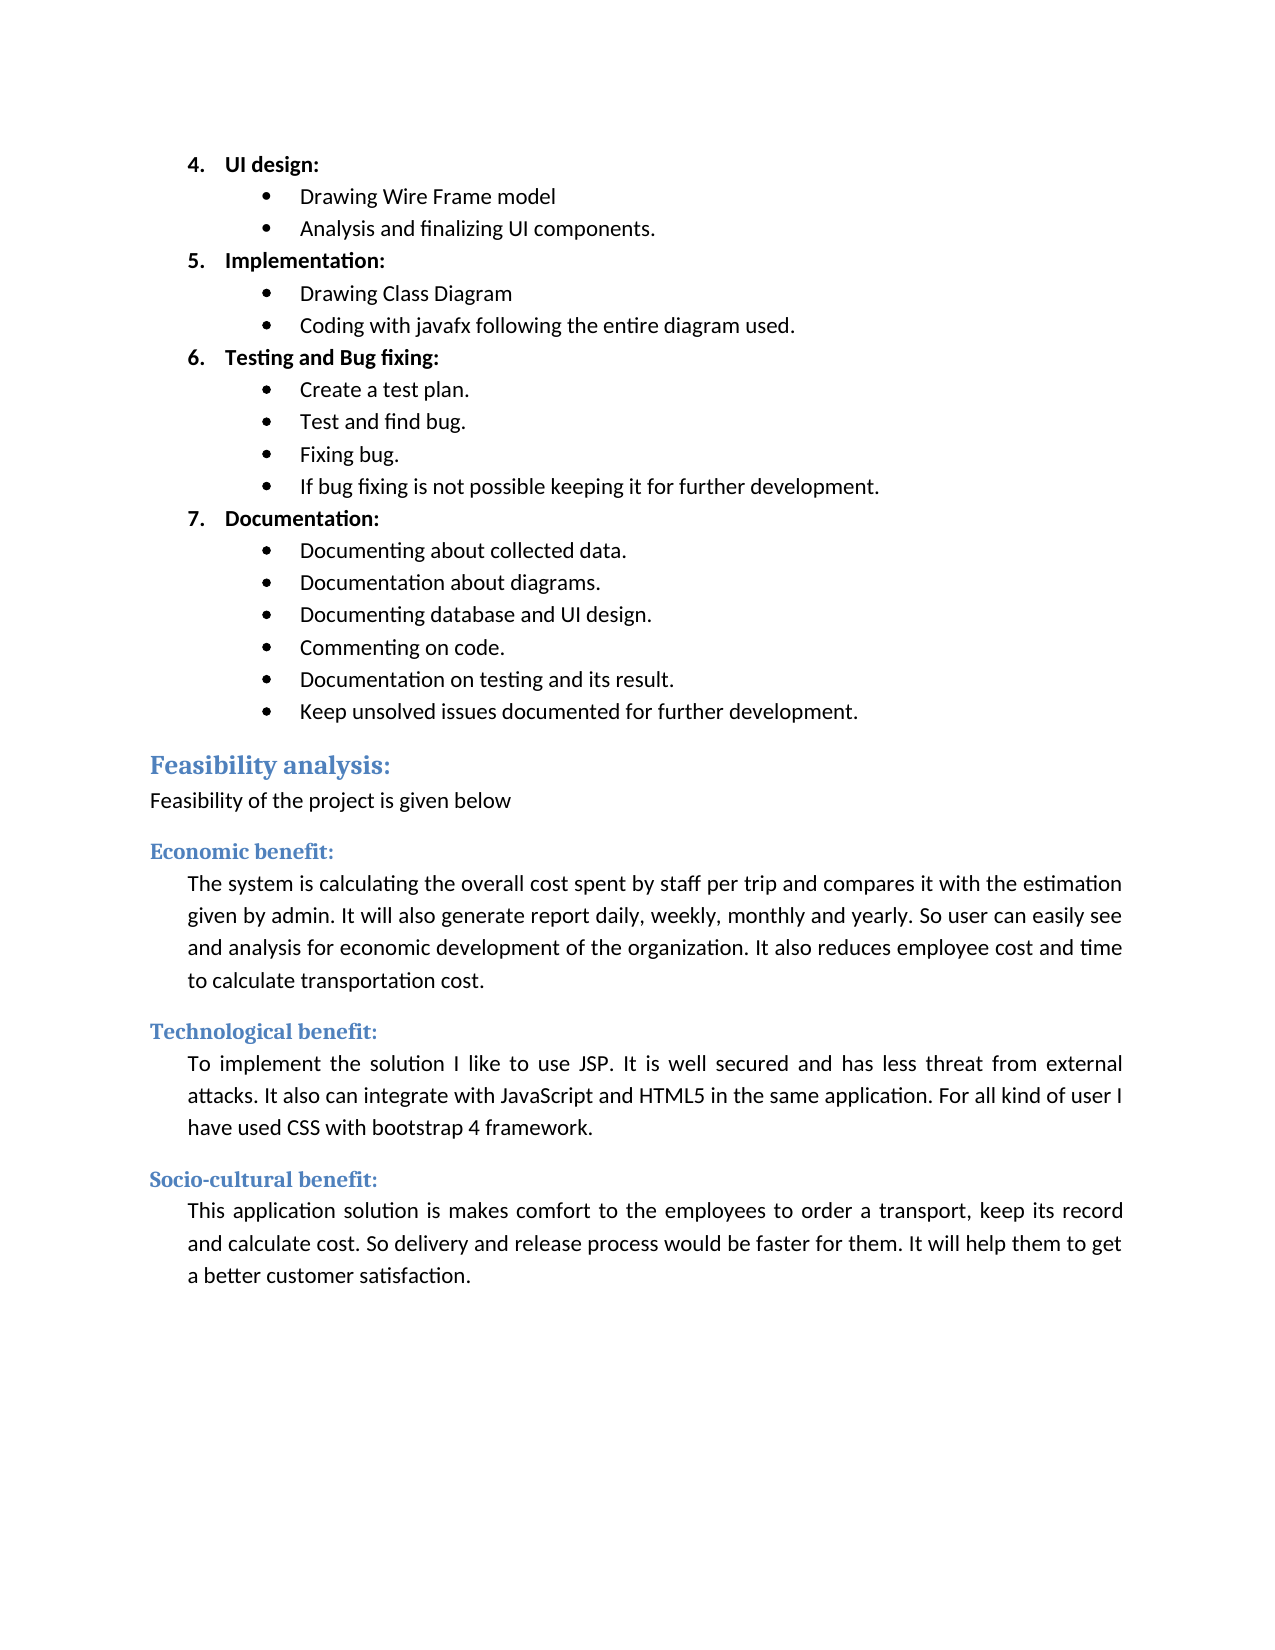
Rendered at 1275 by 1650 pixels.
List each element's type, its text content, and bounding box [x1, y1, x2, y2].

subtitle Technological benefit: [150, 1019, 1125, 1045]
list Analysis and finalizing UI components. [262, 214, 1125, 242]
list Testing and Bug fixing: [187, 343, 1125, 371]
list Create a test plan. [262, 375, 1125, 403]
text This application solution is makes comfort to the employees to order a transport, keep its record and calculate cost. So delivery and release process would be faster for them. It will help them to get a better customer satisfaction. [187, 1197, 1125, 1289]
list Drawing Class Diagram [262, 279, 1125, 307]
list Coding with javafx following the entire diagram used. [262, 311, 1125, 339]
text To implement the solution I like to use JSP. It is well secured and has less threat from external attacks. It also can integrate with JavaScript and HTML5 in the same application. For all kind of user I have used CSS with bootstrap 4 framework. [187, 1049, 1125, 1141]
list Documenting database and UI design. [262, 601, 1125, 629]
subtitle Feasibility analysis: [150, 750, 1125, 781]
list Documenting about collected data. [262, 536, 1125, 564]
list Test and find bug. [262, 407, 1125, 436]
text The system is calculating the overall cost spent by staff per trip and compares it with the estimation given by admin. It will also generate report daily, weekly, monthly and yearly. So user can easily see and analysis for economic development of the organization. It also reduces employee cost and time to calculate transportation cost. [187, 869, 1125, 994]
list UI design: [187, 150, 1125, 178]
list Commenting on code. [262, 633, 1125, 661]
subtitle Economic benefit: [150, 839, 1125, 865]
text Feasibility of the project is given below [150, 786, 1125, 814]
list Drawing Wire Frame model [262, 182, 1125, 210]
list Implementation: [187, 247, 1125, 274]
list Fixing bug. [262, 440, 1125, 468]
list If bug fixing is not possible keeping it for further development. [262, 472, 1125, 500]
list Documentation on testing and its result. [262, 665, 1125, 693]
list Documentation: [187, 504, 1125, 532]
list Keep unsolved issues documented for further development. [262, 697, 1125, 725]
list Documentation about diagrams. [262, 568, 1125, 596]
subtitle Socio-cultural benefit: [150, 1166, 1125, 1193]
